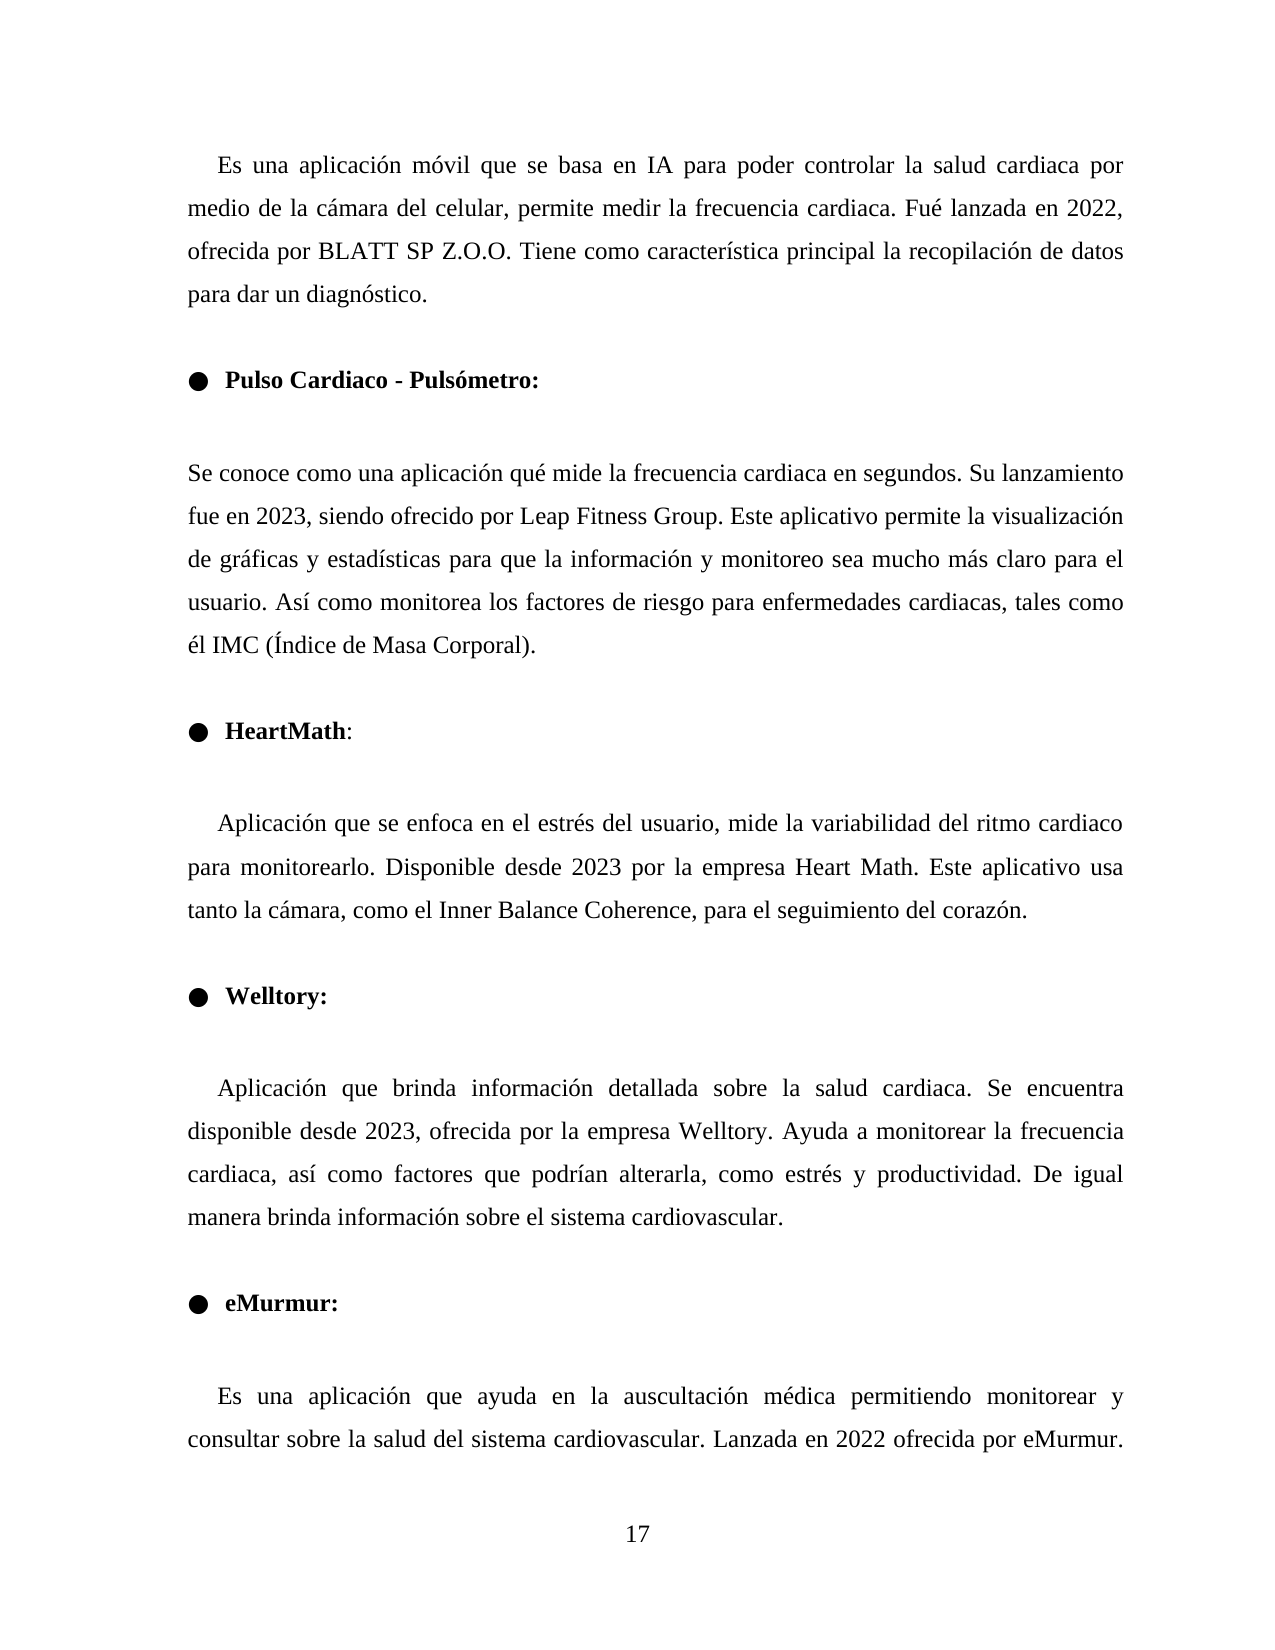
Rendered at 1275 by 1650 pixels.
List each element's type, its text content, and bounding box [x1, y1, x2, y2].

list HeartMath: [187, 702, 1125, 754]
text Se conoce como una aplicación qué mide la frecuencia cardiaca en segundos. Su lanzamiento fue en 2023, siendo ofrecido por Leap Fitness Group. Este aplicativo permite la visualización de gráficas y estadísticas para que la información y monitoreo sea mucho más claro para el usuario. Así como monitorea los factores de riesgo para enfermedades cardiacas, tales como él IMC (Índice de Masa Corporal). [187, 458, 1125, 659]
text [187, 1381, 1125, 1453]
list eMurmur: [187, 1275, 1125, 1326]
text Es una aplicación móvil que se basa en IA para poder controlar la salud cardiaca por medio de la cámara del celular, permite medir la frecuencia cardiaca. Fué lanzada en 2022, ofrecida por BLATT SP Z.O.O. Tiene como característica principal la recopilación de datos para dar un diagnóstico. [187, 150, 1125, 308]
list Welltory: [187, 967, 1125, 1018]
text Aplicación que brinda información detallada sobre la salud cardiaca. Se encuentra disponible desde 2023, ofrecida por la empresa Welltory. Ayuda a monitorear la frecuencia cardiaca, así como factores que podrían alterarla, como estrés y productividad. De igual manera brinda información sobre el sistema cardiovascular. [187, 1073, 1125, 1231]
list Pulso Cardiaco - Pulsómetro: [187, 352, 1125, 403]
text Aplicación que se enfoca en el estrés del usuario, mide la variabilidad del ritmo cardiaco para monitorearlo. Disponible desde 2023 por la empresa Heart Math. Este aplicativo usa tanto la cámara, como el Inner Balance Coherence, para el seguimiento del corazón. [187, 808, 1125, 923]
